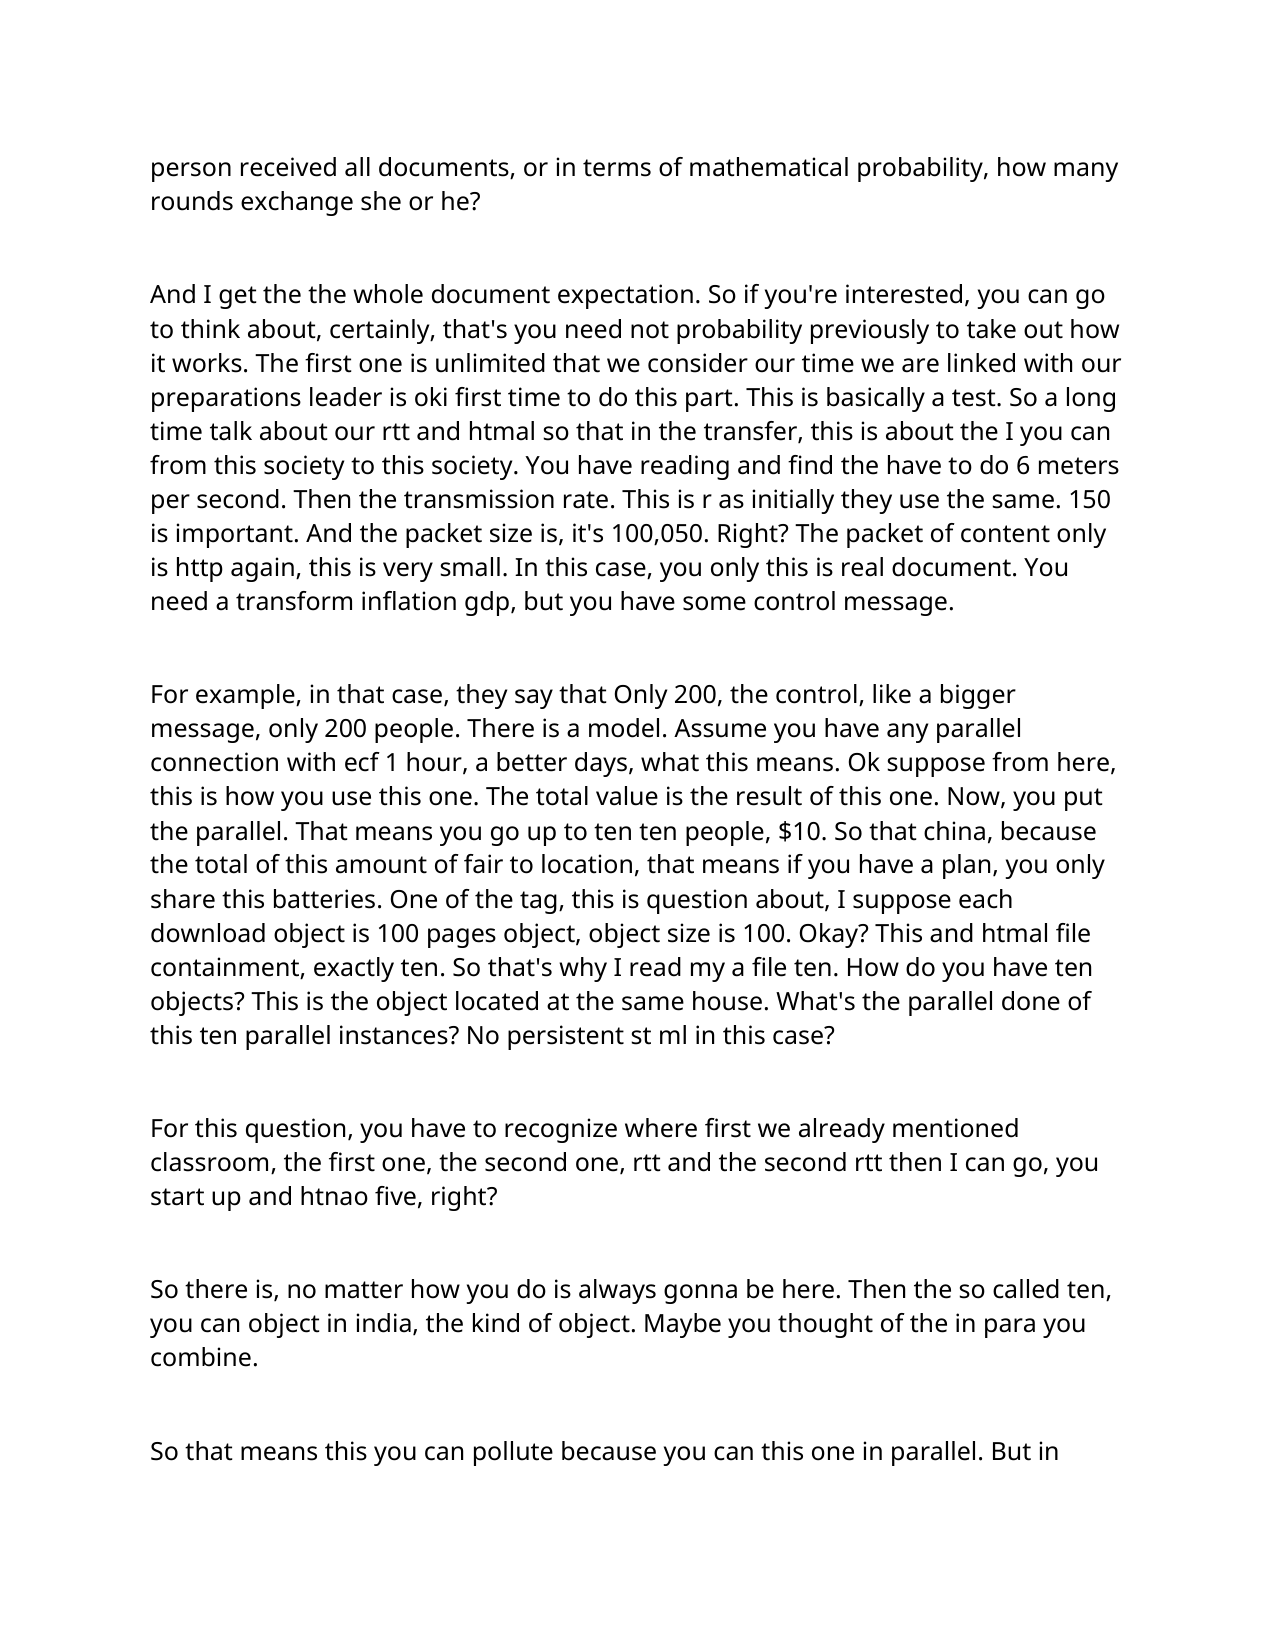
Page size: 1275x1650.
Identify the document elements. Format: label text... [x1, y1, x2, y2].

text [150, 150, 1125, 218]
text For example, in that case, they say that Only 200, the control, like a bigger message, only 200 people. There is a model. Assume you have any parallel connection with ecf 1 hour, a better days, what this means. Ok suppose from here, this is how you use this one. The total value is the result of this one. Now, you put the parallel. That means you go up to ten ten people, $10. So that china, because the total of this amount of fair to location, that means if you have a plan, you only share this batteries. One of the tag, this is question about, I suppose each download object is 100 pages object, object size is 100. Okay? This and htmal file containment, exactly ten. So that's why I read my a file ten. How do you have ten objects? This is the object located at the same house. What's the parallel done of this ten parallel instances? No persistent st ml in this case? [150, 643, 1125, 1052]
text So there is, no matter how you do is always gonna be here. Then the so called ten, you can object in india, the kind of object. Maybe you thought of the in para you combine. [150, 1238, 1125, 1374]
text For this question, you have to recognize where first we already mentioned classroom, the first one, the second one, rtt and the second rtt then I can go, you start up and htnao five, right? [150, 1077, 1125, 1213]
text And I get the the whole document expectation. So if you're interested, you can go to think about, certainly, that's you need not probability previously to take out how it works. The first one is unlimited that we consider our time we are linked with our preparations leader is oki first time to do this part. This is basically a test. So a long time talk about our rtt and htmal so that in the transfer, this is about the I you can from this society to this society. You have reading and find the have to do 6 meters per second. Then the transmission rate. This is r as initially they use the same. 150 is important. And the packet size is, it's 100,050. Right? The packet of content only is http again, this is very small. In this case, you only this is real document. You need a transform inflation gdp, but you have some control message. [150, 243, 1125, 618]
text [150, 1399, 1125, 1467]
